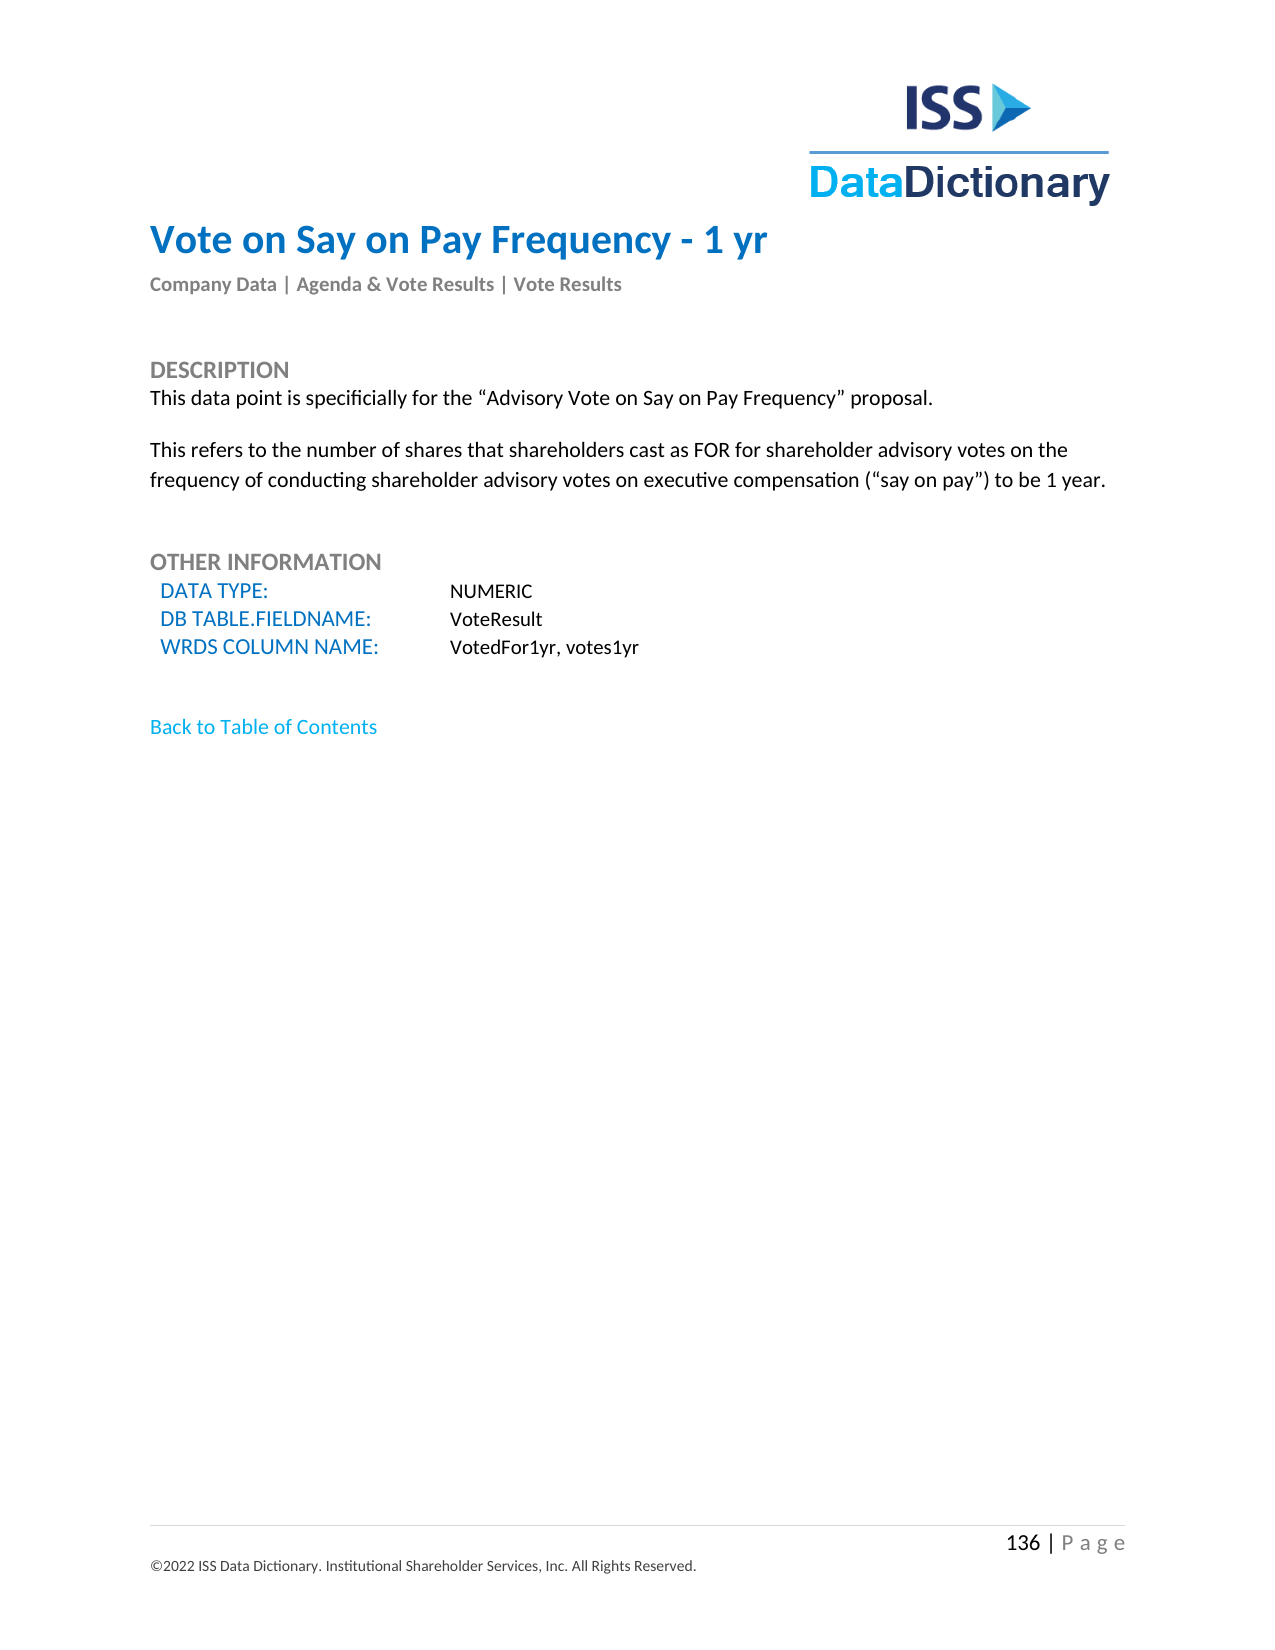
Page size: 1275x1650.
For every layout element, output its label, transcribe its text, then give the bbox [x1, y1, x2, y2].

text This data point is specificially for the “Advisory Vote on Say on Pay Frequency” proposal. [150, 384, 1125, 411]
text Back to Table of Contents [150, 713, 1125, 768]
text This refers to the number of shares that shareholders cast as FOR for shareholder advisory votes on the frequency of conducting shareholder advisory votes on executive compensation (“say on pay”) to be 1 year. [150, 436, 1125, 493]
text WRDS COLUMN NAME: VotedFor1yr, votes1yr [150, 632, 1125, 661]
subtitle Vote on Say on Pay Frequency - 1 yr [150, 213, 1125, 264]
text OTHER INFORMATION [150, 546, 1125, 576]
text DB TABLE.FIELDNAME: VoteResult [150, 604, 1125, 632]
text Company Data | Agenda & Vote Results | Vote Results [150, 271, 1125, 329]
text DESCRIPTION [150, 354, 1125, 384]
text DATA TYPE: NUMERIC [150, 576, 1125, 604]
picture [795, 75, 1125, 213]
